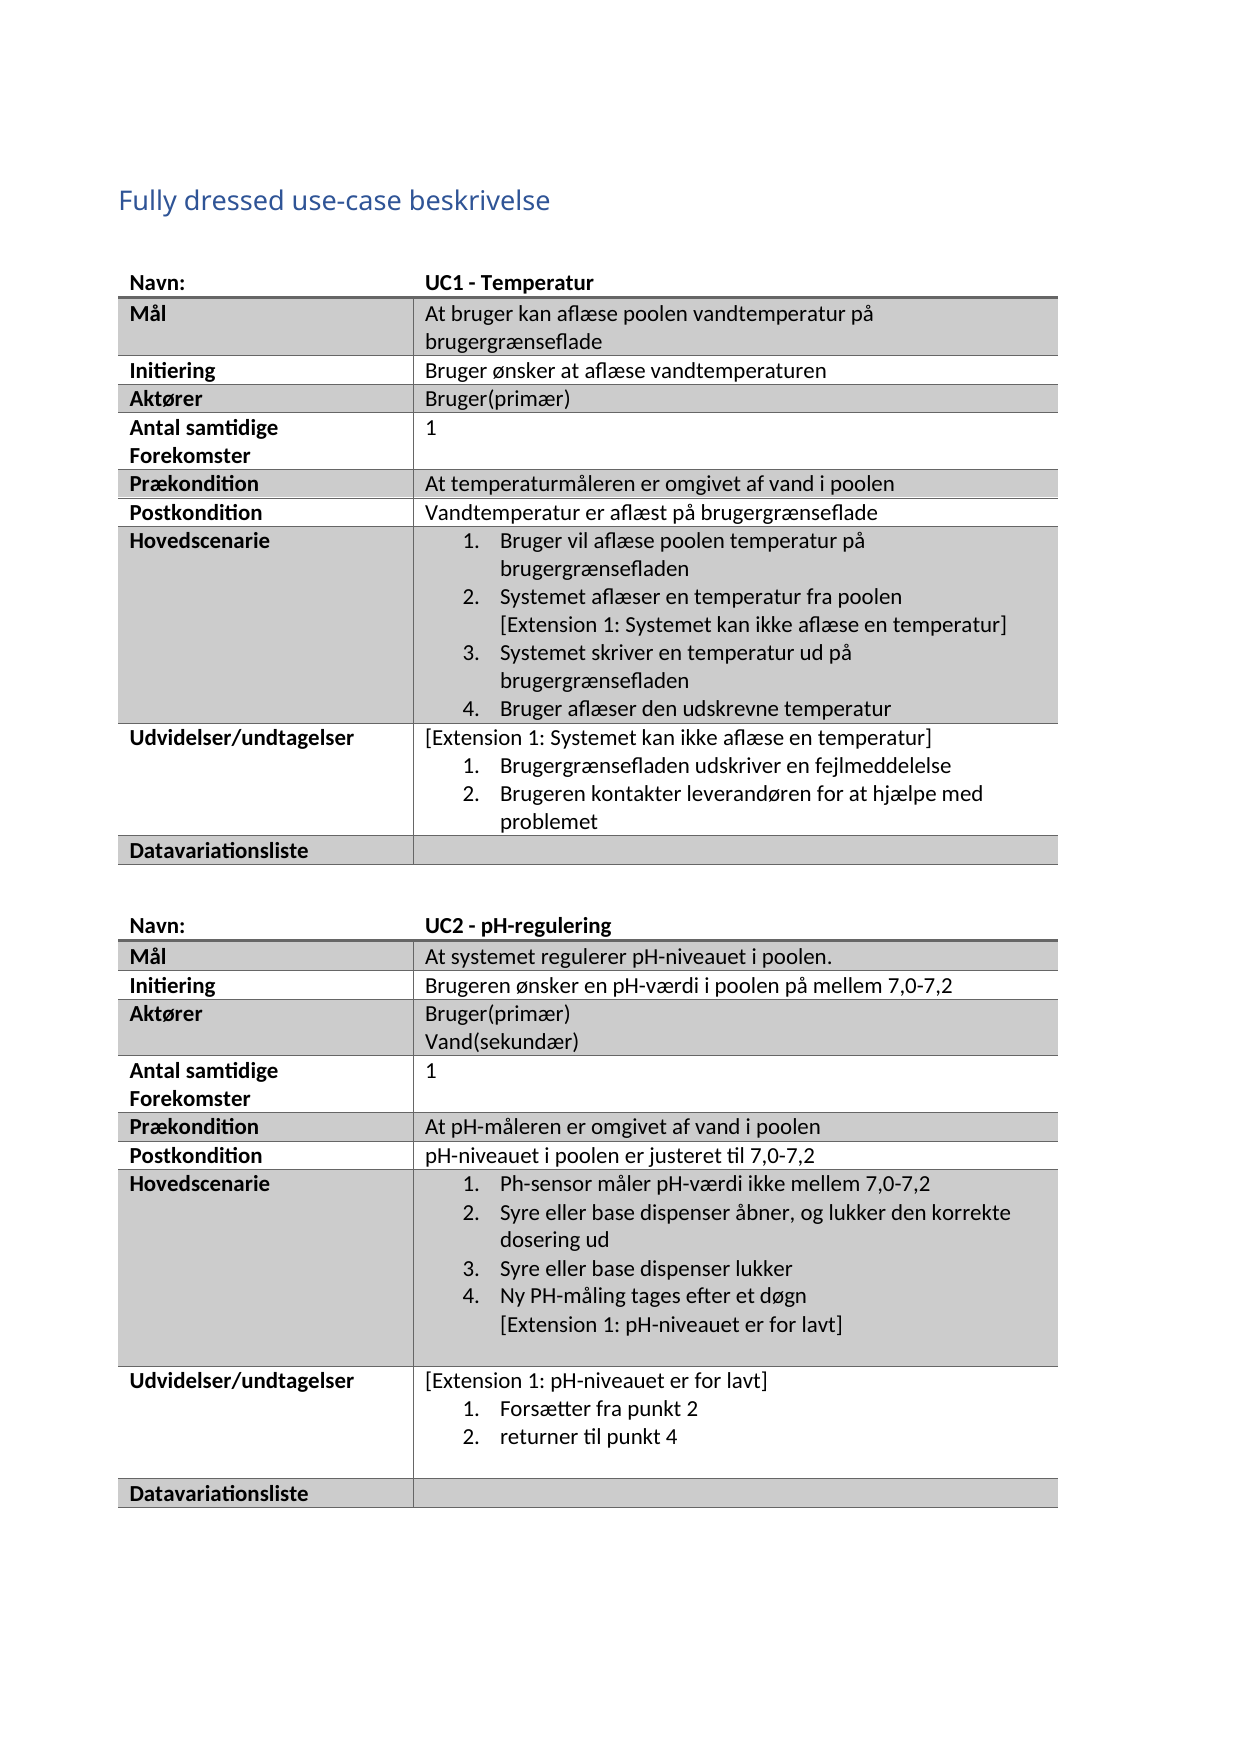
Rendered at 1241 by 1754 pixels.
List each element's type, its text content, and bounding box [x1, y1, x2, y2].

table_cell Antal samtidige Forekomster [118, 1056, 413, 1112]
table_cell Bruger(primær) [414, 385, 1058, 412]
table_header Navn: [118, 268, 413, 296]
table_cell [Extension 1: Systemet kan ikke aflæse en temperatur] Brugergrænsefladen udskriver en fejlmeddelelse Brugeren kontakter leverandøren for at hjælpe med problemet [414, 724, 1058, 835]
table_cell Brugeren ønsker en pH-værdi i poolen på mellem 7,0-7,2 [414, 971, 1058, 999]
table_cell Mål [118, 299, 413, 355]
table_cell Antal samtidige Forekomster [118, 413, 413, 469]
table_header Navn: [118, 911, 413, 939]
table_cell Ph-sensor måler pH-værdi ikke mellem 7,0-7,2 Syre eller base dispenser åbner, og lukker den korrekte dosering ud Syre eller base dispenser lukker Ny PH-måling tages efter et døgn [Extension 1: pH-niveauet er for lavt] [414, 1170, 1058, 1366]
table_cell At temperaturmåleren er omgivet af vand i poolen [414, 470, 1058, 497]
table_cell Initiering [118, 356, 413, 384]
table_cell Postkondition [118, 499, 413, 526]
table_cell Bruger vil aflæse poolen temperatur på brugergrænsefladen Systemet aflæser en temperatur fra poolen [Extension 1: Systemet kan ikke aflæse en temperatur] Systemet skriver en temperatur ud på brugergrænsefladen Bruger aflæser den udskrevne temperatur [414, 527, 1058, 723]
table_cell At systemet regulerer pH-niveauet i poolen. [414, 942, 1058, 970]
table_cell Aktører [118, 385, 413, 412]
table_cell [Extension 1: pH-niveauet er for lavt] Forsætter fra punkt 2 returner til punkt 4 [414, 1367, 1058, 1478]
table_cell 1 [414, 413, 1058, 469]
subtitle Fully dressed use-case beskrivelse [118, 181, 1122, 218]
table_cell Bruger ønsker at aflæse vandtemperaturen [414, 356, 1058, 384]
table_cell Aktører [118, 1000, 413, 1055]
table_cell 1 [414, 1056, 1058, 1112]
table_cell Udvidelser/undtagelser [118, 1367, 413, 1478]
table_cell Hovedscenarie [118, 527, 413, 723]
table_cell Datavariationsliste [118, 836, 413, 864]
table_header UC2 - pH-regulering [414, 911, 1058, 939]
table_cell At bruger kan aflæse poolen vandtemperatur på brugergrænseflade [414, 299, 1058, 355]
table_cell Prækondition [118, 1113, 413, 1141]
table_cell Mål [118, 942, 413, 970]
table_cell pH-niveauet i poolen er justeret til 7,0-7,2 [414, 1142, 1058, 1169]
table_cell Hovedscenarie [118, 1170, 413, 1366]
table_cell Datavariationsliste [118, 1479, 413, 1507]
table_cell Prækondition [118, 470, 413, 497]
table_cell Vandtemperatur er aflæst på brugergrænseflade [414, 499, 1058, 526]
table_cell [414, 1479, 1058, 1507]
table_cell [414, 836, 1058, 864]
table_cell Initiering [118, 971, 413, 999]
table_cell At pH-måleren er omgivet af vand i poolen [414, 1113, 1058, 1141]
table_cell Bruger(primær) Vand(sekundær) [414, 1000, 1058, 1055]
table_cell Udvidelser/undtagelser [118, 724, 413, 835]
table_cell Postkondition [118, 1142, 413, 1169]
table_header UC1 - Temperatur [414, 268, 1058, 296]
